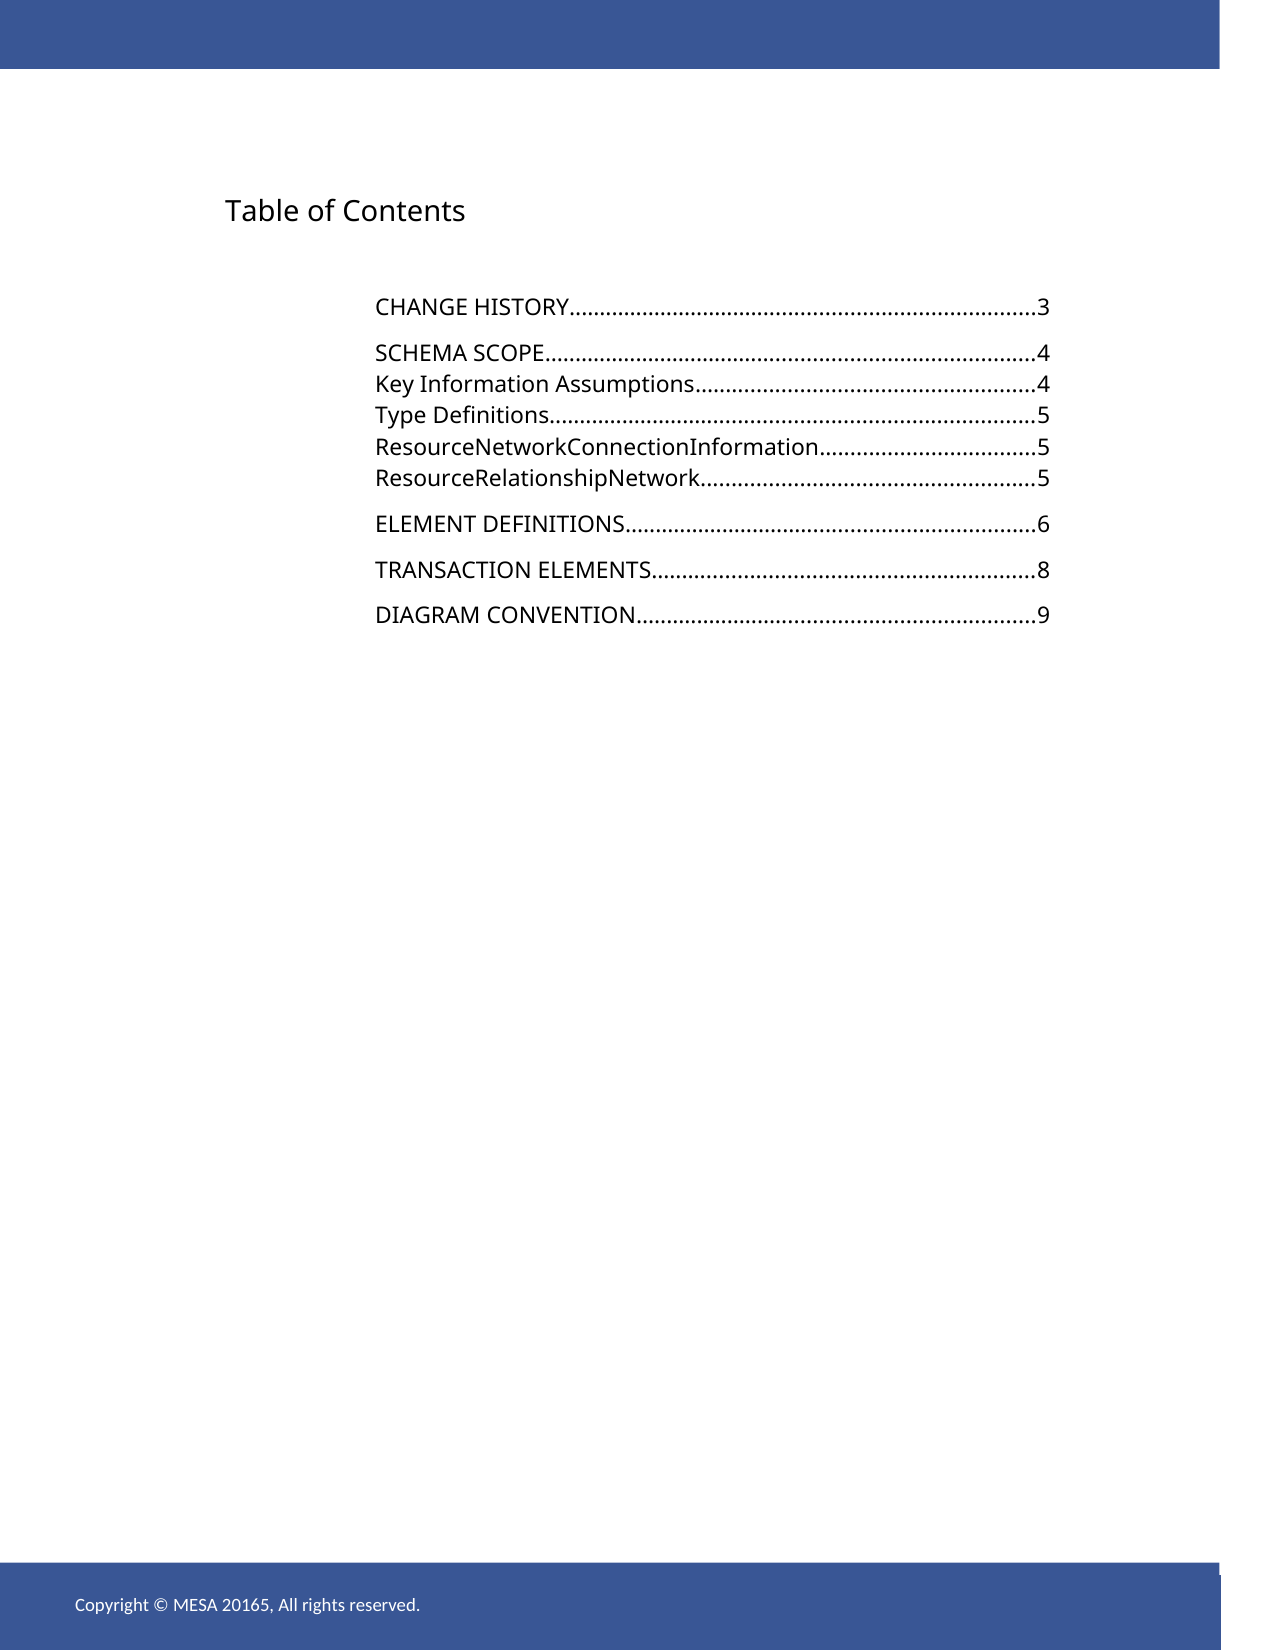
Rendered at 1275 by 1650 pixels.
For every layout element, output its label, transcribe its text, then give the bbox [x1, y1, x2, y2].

text Element Definitions 6 [375, 507, 1200, 538]
text Schema Scope 4 [375, 336, 1200, 368]
text Table of Contents [225, 191, 1200, 230]
text Change history 3 [375, 291, 1200, 322]
text ResourceNetworkConnectionInformation 5 [375, 430, 1200, 461]
text Type Definitions 5 [375, 399, 1200, 430]
text Transaction Elements 8 [375, 553, 1200, 584]
text Diagram Convention 9 [375, 599, 1200, 630]
text Key Information Assumptions 4 [375, 368, 1200, 399]
text ResourceRelationshipNetwork 5 [375, 461, 1200, 493]
